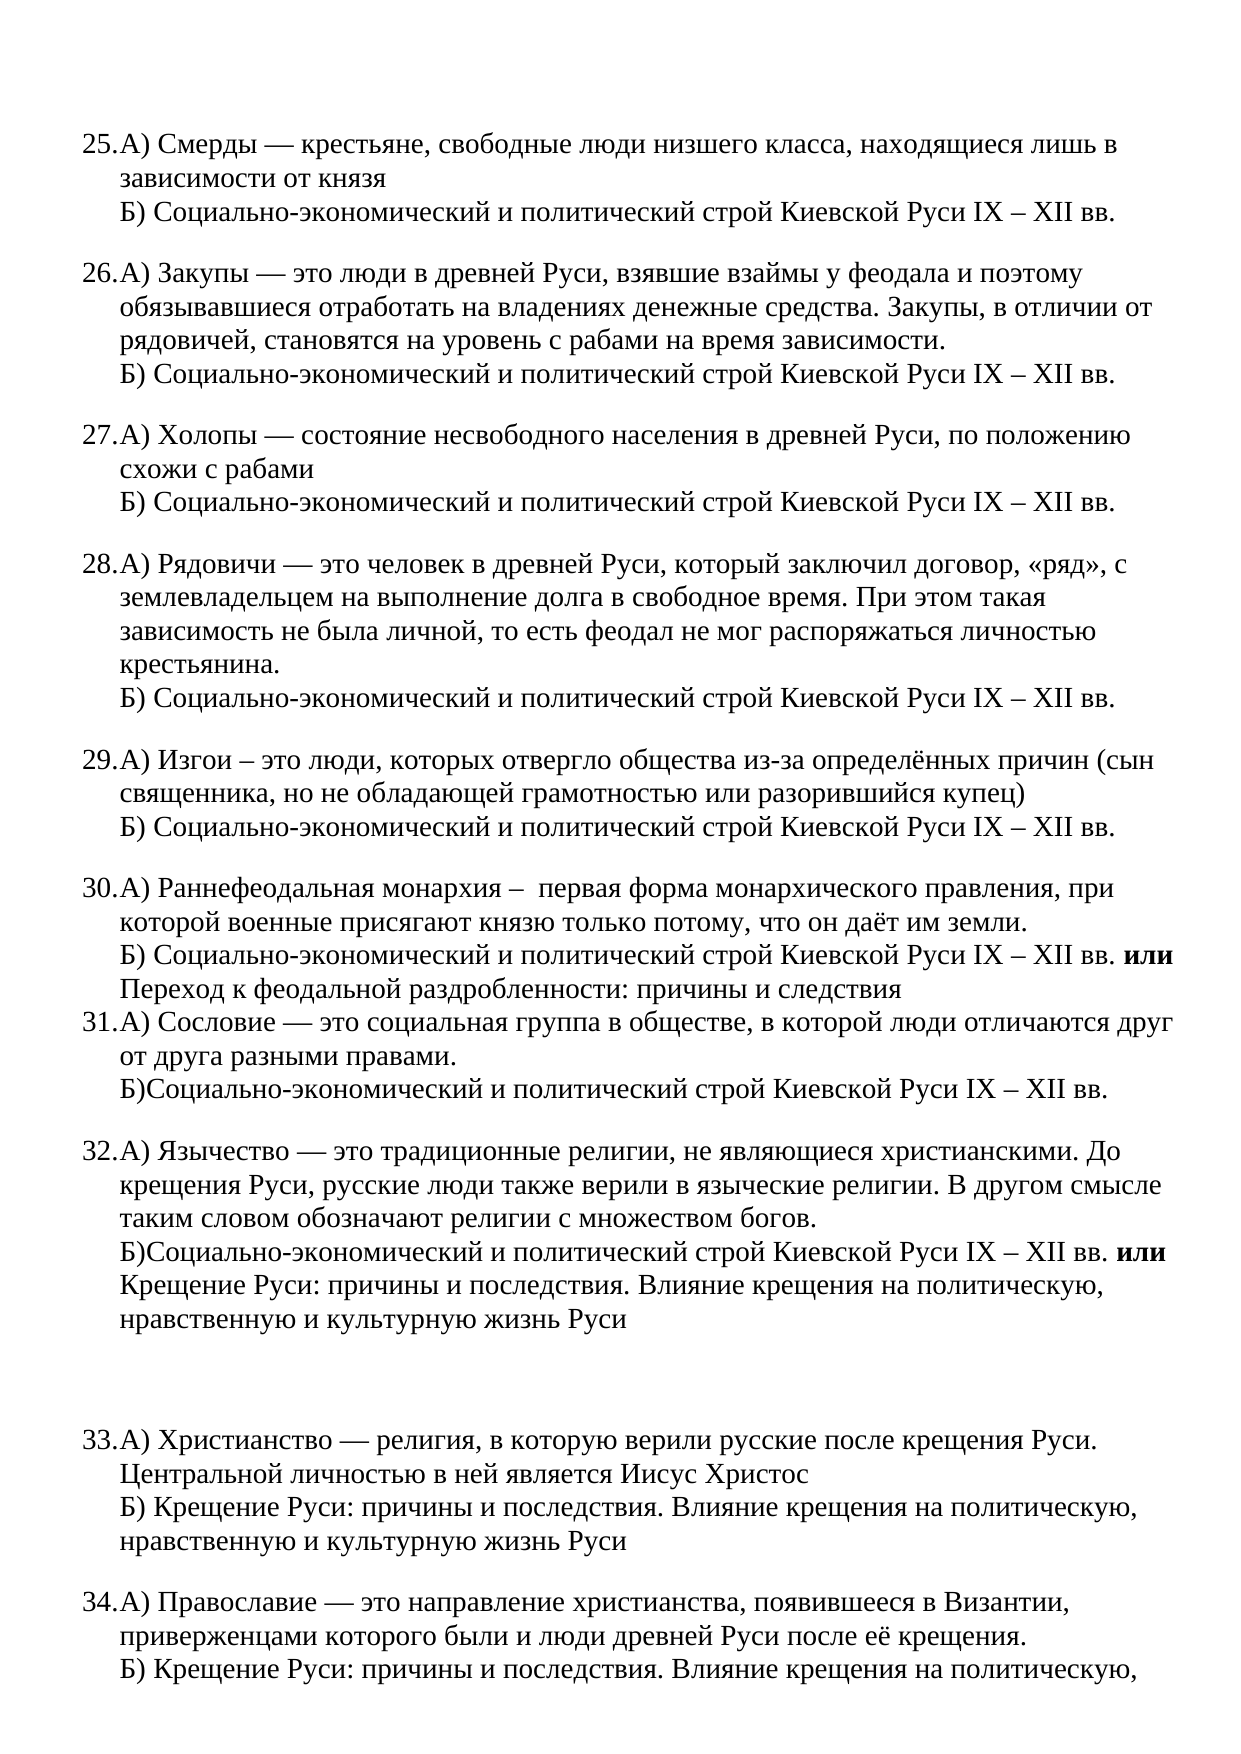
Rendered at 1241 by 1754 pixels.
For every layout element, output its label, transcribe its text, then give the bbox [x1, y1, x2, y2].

list А) Закупы — это люди в древней Руси, взявшие взаймы у феодала и поэтому обязывавшиеся отработать на владениях денежные средства. Закупы, в отличии от рядовичей, становятся на уровень с рабами на время зависимости. Б) Социально-экономический и политический строй Киевской Руси IX – XII вв. [82, 255, 1196, 417]
list А) Изгои – это люди, которых отвергло общества из-за определённых причин (сын священника, но не обладающей грамотностью или разорившийся купец) Б) Социально-экономический и политический строй Киевской Руси IX – XII вв. [82, 742, 1196, 870]
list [82, 1584, 1196, 1685]
list А) Рядовичи — это человек в древней Руси, который заключил договор, «ряд», с землевладельцем на выполнение долга в свободное время. При этом такая зависимость не была личной, то есть феодал не мог распоряжаться личностью крестьянина. Б) Социально-экономический и политический строй Киевской Руси IX – XII вв. [82, 546, 1196, 742]
list А) Холопы — состояние несвободного населения в древней Руси, по положению схожи с рабами Б) Социально-экономический и политический строй Киевской Руси IX – XII вв. [82, 417, 1196, 546]
list А) Язычество — это традиционные религии, не являющиеся христианскими. До крещения Руси, русские люди также верили в языческие религии. В другом смысле таким словом обозначают религии с множеством богов. Б)Социально-экономический и политический строй Киевской Руси IX – XII вв. или Крещение Руси: причины и последствия. Влияние крещения на политическую, нравственную и культурную жизнь Руси [82, 1133, 1196, 1334]
list А) Сословие — это социальная группа в обществе, в которой люди отличаются друг от друга разными правами. Б)Социально-экономический и политический строй Киевской Руси IX – XII вв. [82, 1004, 1196, 1133]
list А) Раннефеодальная монархия – первая форма монархического правления, при которой военные присягают князю только потому, что он даёт им земли. Б) Социально-экономический и политический строй Киевской Руси IX – XII вв. или Переход к феодальной раздробленности: причины и следствия [82, 870, 1196, 1004]
list А) Христианство — религия, в которую верили русские после крещения Руси. Центральной личностью в ней является Иисус Христос Б) Крещение Руси: причины и последствия. Влияние крещения на политическую, нравственную и культурную жизнь Руси [82, 1422, 1196, 1584]
list А) Смерды — крестьяне, свободные люди низшего класса, находящиеся лишь в зависимости от князя Б) Социально-экономический и политический строй Киевской Руси IX – XII вв. [82, 127, 1196, 255]
